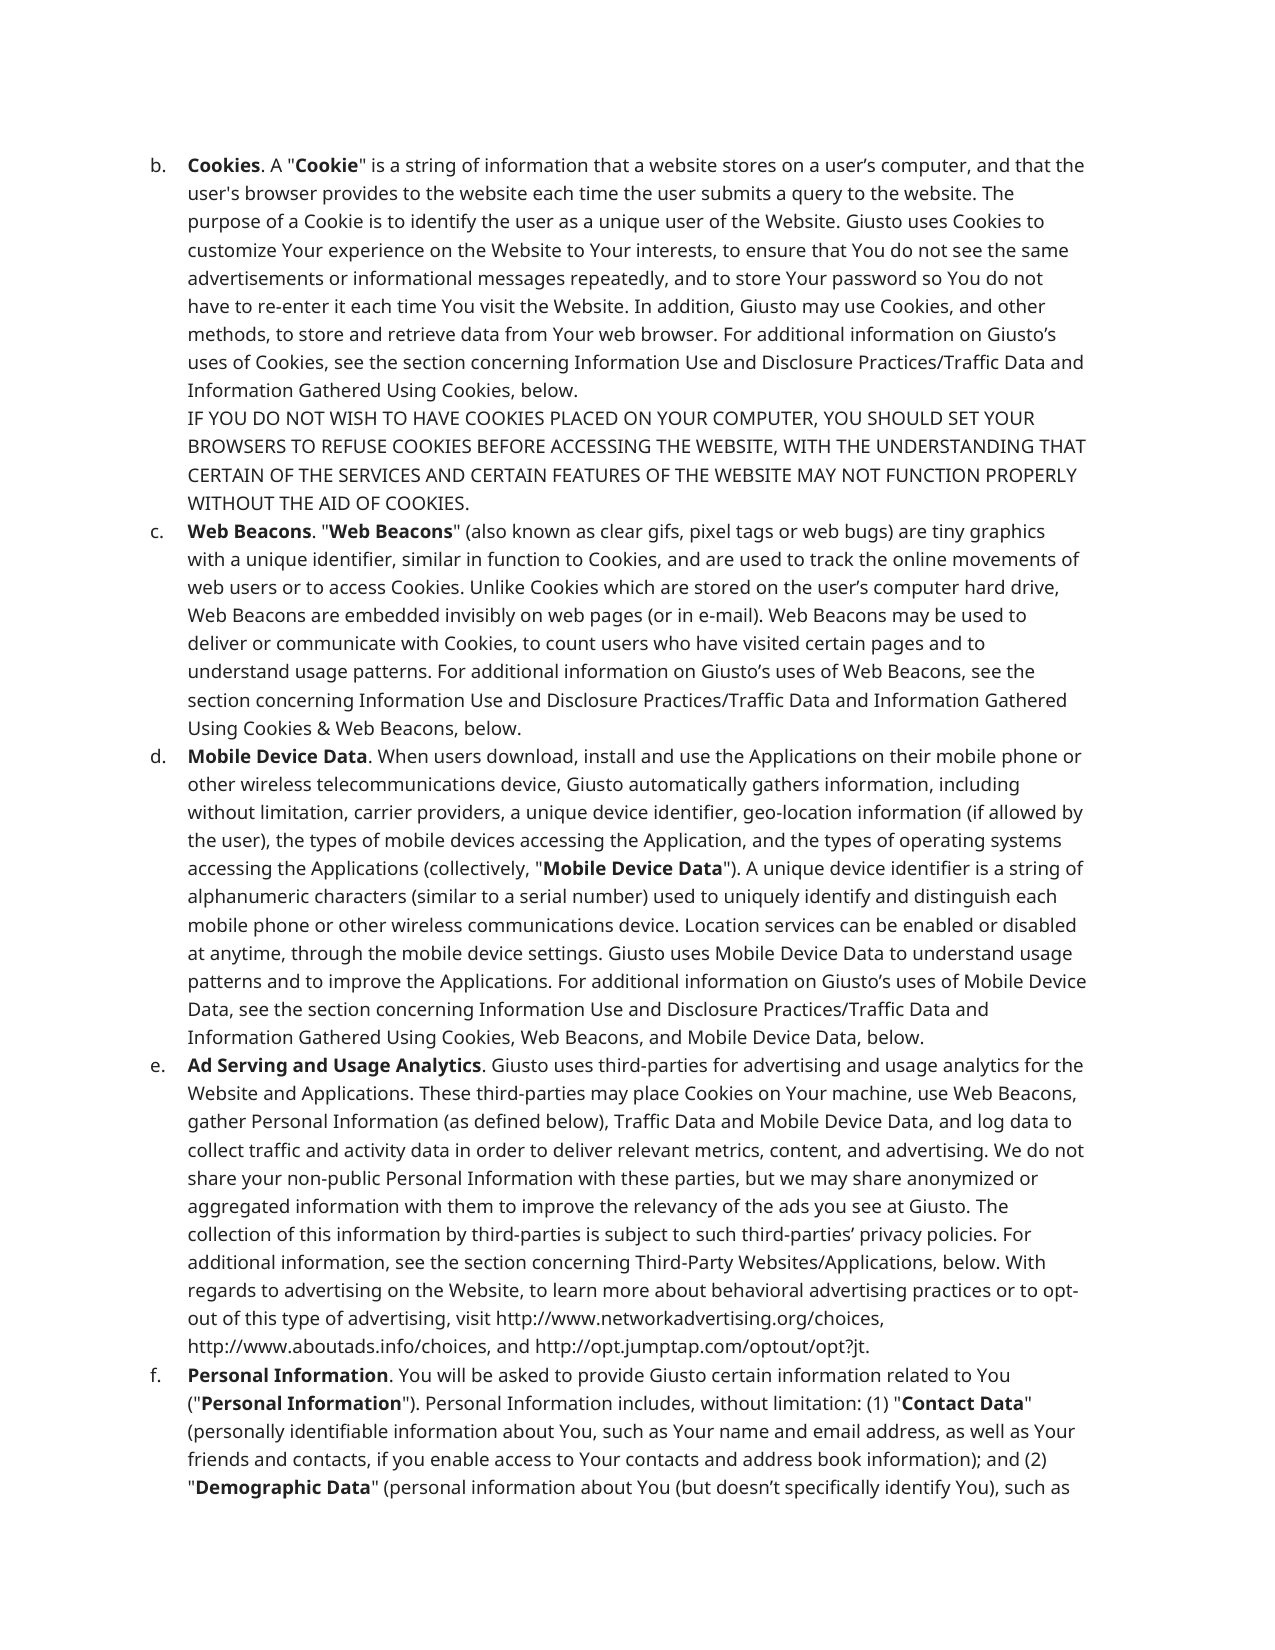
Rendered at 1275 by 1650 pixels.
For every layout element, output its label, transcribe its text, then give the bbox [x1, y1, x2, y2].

list Mobile Device Data. When users download, install and use the Applications on their mobile phone or other wireless telecommunications device, Giusto automatically gathers information, including without limitation, carrier providers, a unique device identifier, geo-location information (if allowed by the user), the types of mobile devices accessing the Application, and the types of operating systems accessing the Applications (collectively, "Mobile Device Data"). A unique device identifier is a string of alphanumeric characters (similar to a serial number) used to uniquely identify and distinguish each mobile phone or other wireless communications device. Location services can be enabled or disabled at anytime, through the mobile device settings. Giusto uses Mobile Device Data to understand usage patterns and to improve the Applications. For additional information on Giusto’s uses of Mobile Device Data, see the section concerning Information Use and Disclosure Practices/Traffic Data and Information Gathered Using Cookies, Web Beacons, and Mobile Device Data, below. [150, 741, 1087, 1050]
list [150, 1359, 1087, 1500]
text IF YOU DO NOT WISH TO HAVE COOKIES PLACED ON YOUR COMPUTER, YOU SHOULD SET YOUR BROWSERS TO REFUSE COOKIES BEFORE ACCESSING THE WEBSITE, WITH THE UNDERSTANDING THAT CERTAIN OF THE SERVICES AND CERTAIN FEATURES OF THE WEBSITE MAY NOT FUNCTION PROPERLY WITHOUT THE AID OF COOKIES. [187, 403, 1087, 516]
list Web Beacons. "Web Beacons" (also known as clear gifs, pixel tags or web bugs) are tiny graphics with a unique identifier, similar in function to Cookies, and are used to track the online movements of web users or to access Cookies. Unlike Cookies which are stored on the user’s computer hard drive, Web Beacons are embedded invisibly on web pages (or in e-mail). Web Beacons may be used to deliver or communicate with Cookies, to count users who have visited certain pages and to understand usage patterns. For additional information on Giusto’s uses of Web Beacons, see the section concerning Information Use and Disclosure Practices/Traffic Data and Information Gathered Using Cookies & Web Beacons, below. [150, 516, 1087, 741]
list Ad Serving and Usage Analytics. Giusto uses third-parties for advertising and usage analytics for the Website and Applications. These third-parties may place Cookies on Your machine, use Web Beacons, gather Personal Information (as defined below), Traffic Data and Mobile Device Data, and log data to collect traffic and activity data in order to deliver relevant metrics, content, and advertising. We do not share your non-public Personal Information with these parties, but we may share anonymized or aggregated information with them to improve the relevancy of the ads you see at Giusto. The collection of this information by third-parties is subject to such third-parties’ privacy policies. For additional information, see the section concerning Third-Party Websites/Applications, below. With regards to advertising on the Website, to learn more about behavioral advertising practices or to opt-out of this type of advertising, visit http://www.networkadvertising.org/choices, http://www.aboutads.info/choices, and http://opt.jumptap.com/optout/opt?jt. [150, 1050, 1087, 1359]
list Cookies. A "Cookie" is a string of information that a website stores on a user’s computer, and that the user's browser provides to the website each time the user submits a query to the website. The purpose of a Cookie is to identify the user as a unique user of the Website. Giusto uses Cookies to customize Your experience on the Website to Your interests, to ensure that You do not see the same advertisements or informational messages repeatedly, and to store Your password so You do not have to re-enter it each time You visit the Website. In addition, Giusto may use Cookies, and other methods, to store and retrieve data from Your web browser. For additional information on Giusto’s uses of Cookies, see the section concerning Information Use and Disclosure Practices/Traffic Data and Information Gathered Using Cookies, below. [150, 150, 1087, 403]
